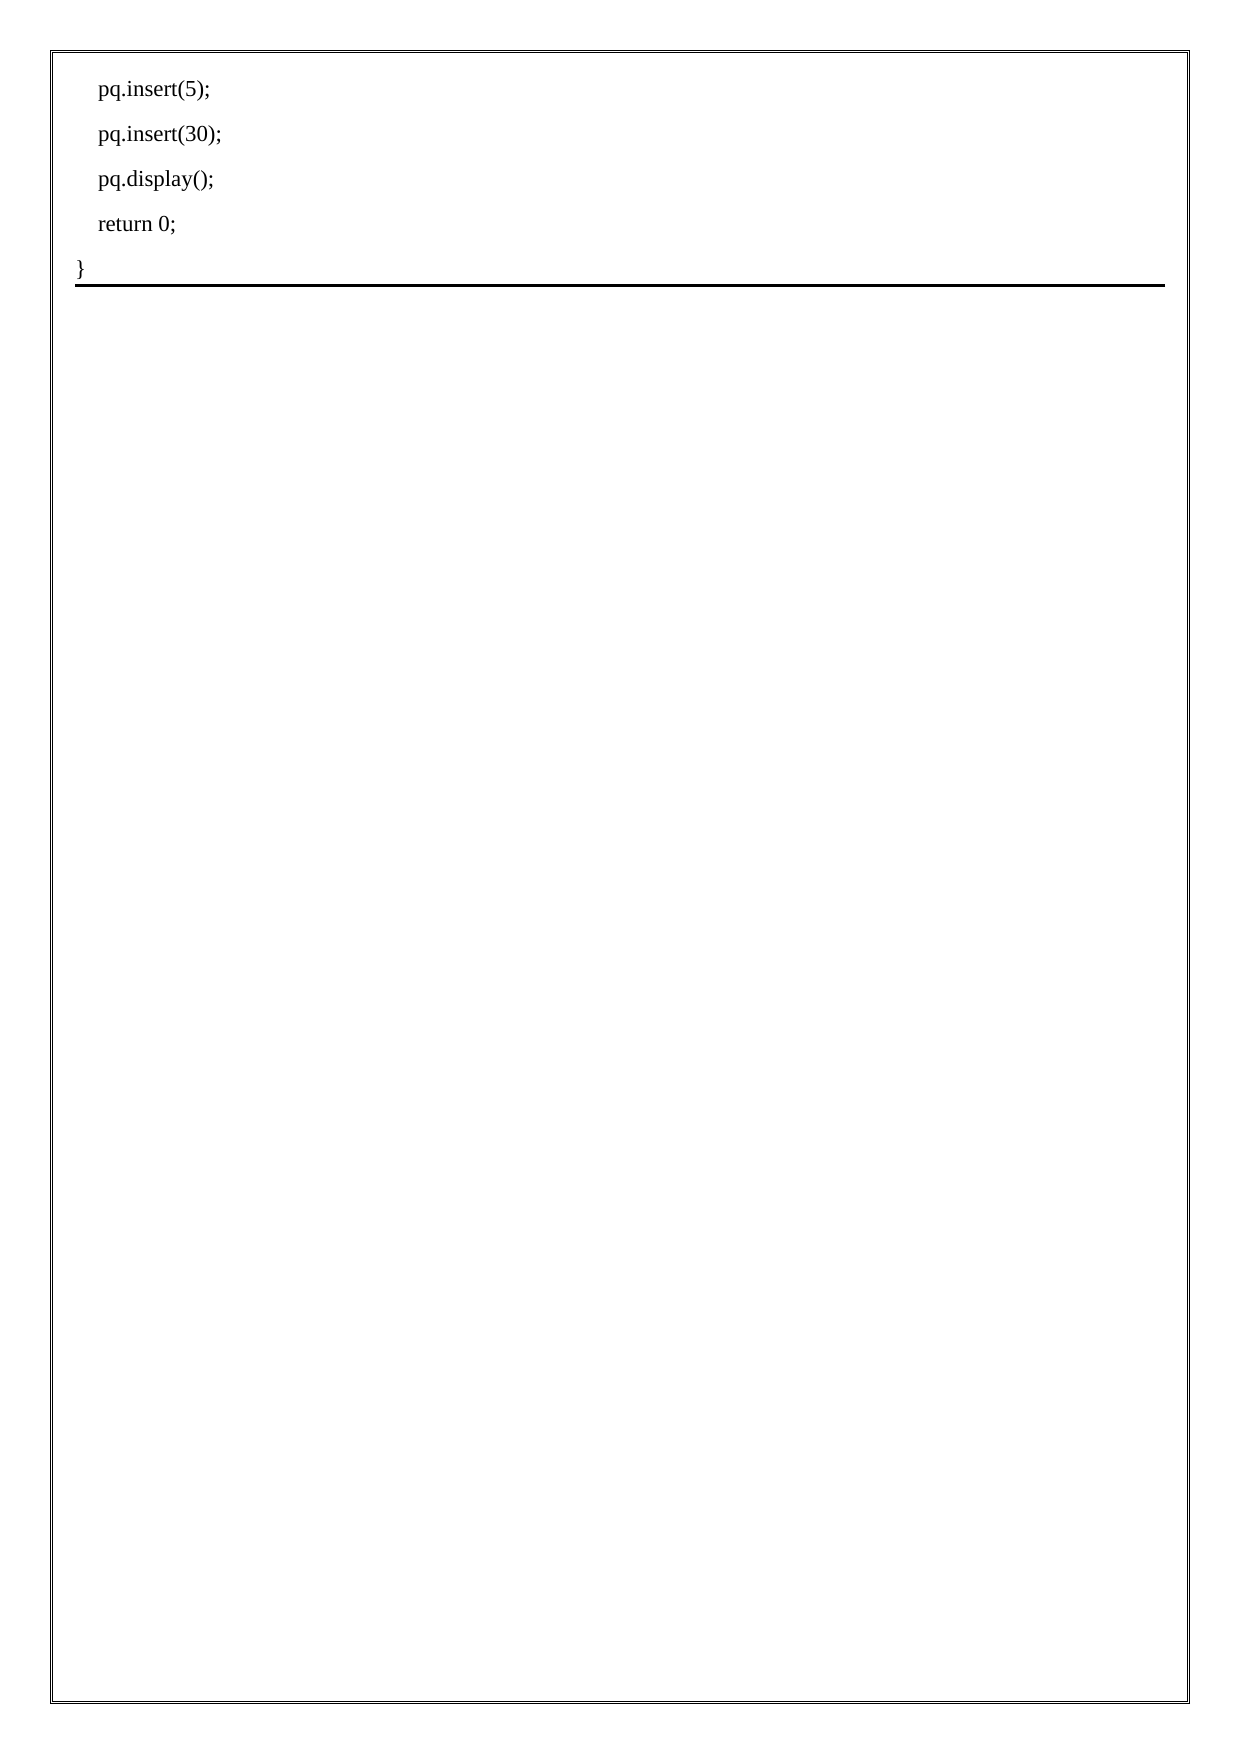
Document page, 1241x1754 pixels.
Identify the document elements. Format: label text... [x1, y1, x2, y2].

text pq.insert(30); [75, 120, 1165, 146]
text return 0; [75, 210, 1165, 237]
text pq.insert(5); [75, 75, 1165, 101]
text } [75, 255, 1165, 284]
text pq.display(); [75, 165, 1165, 192]
